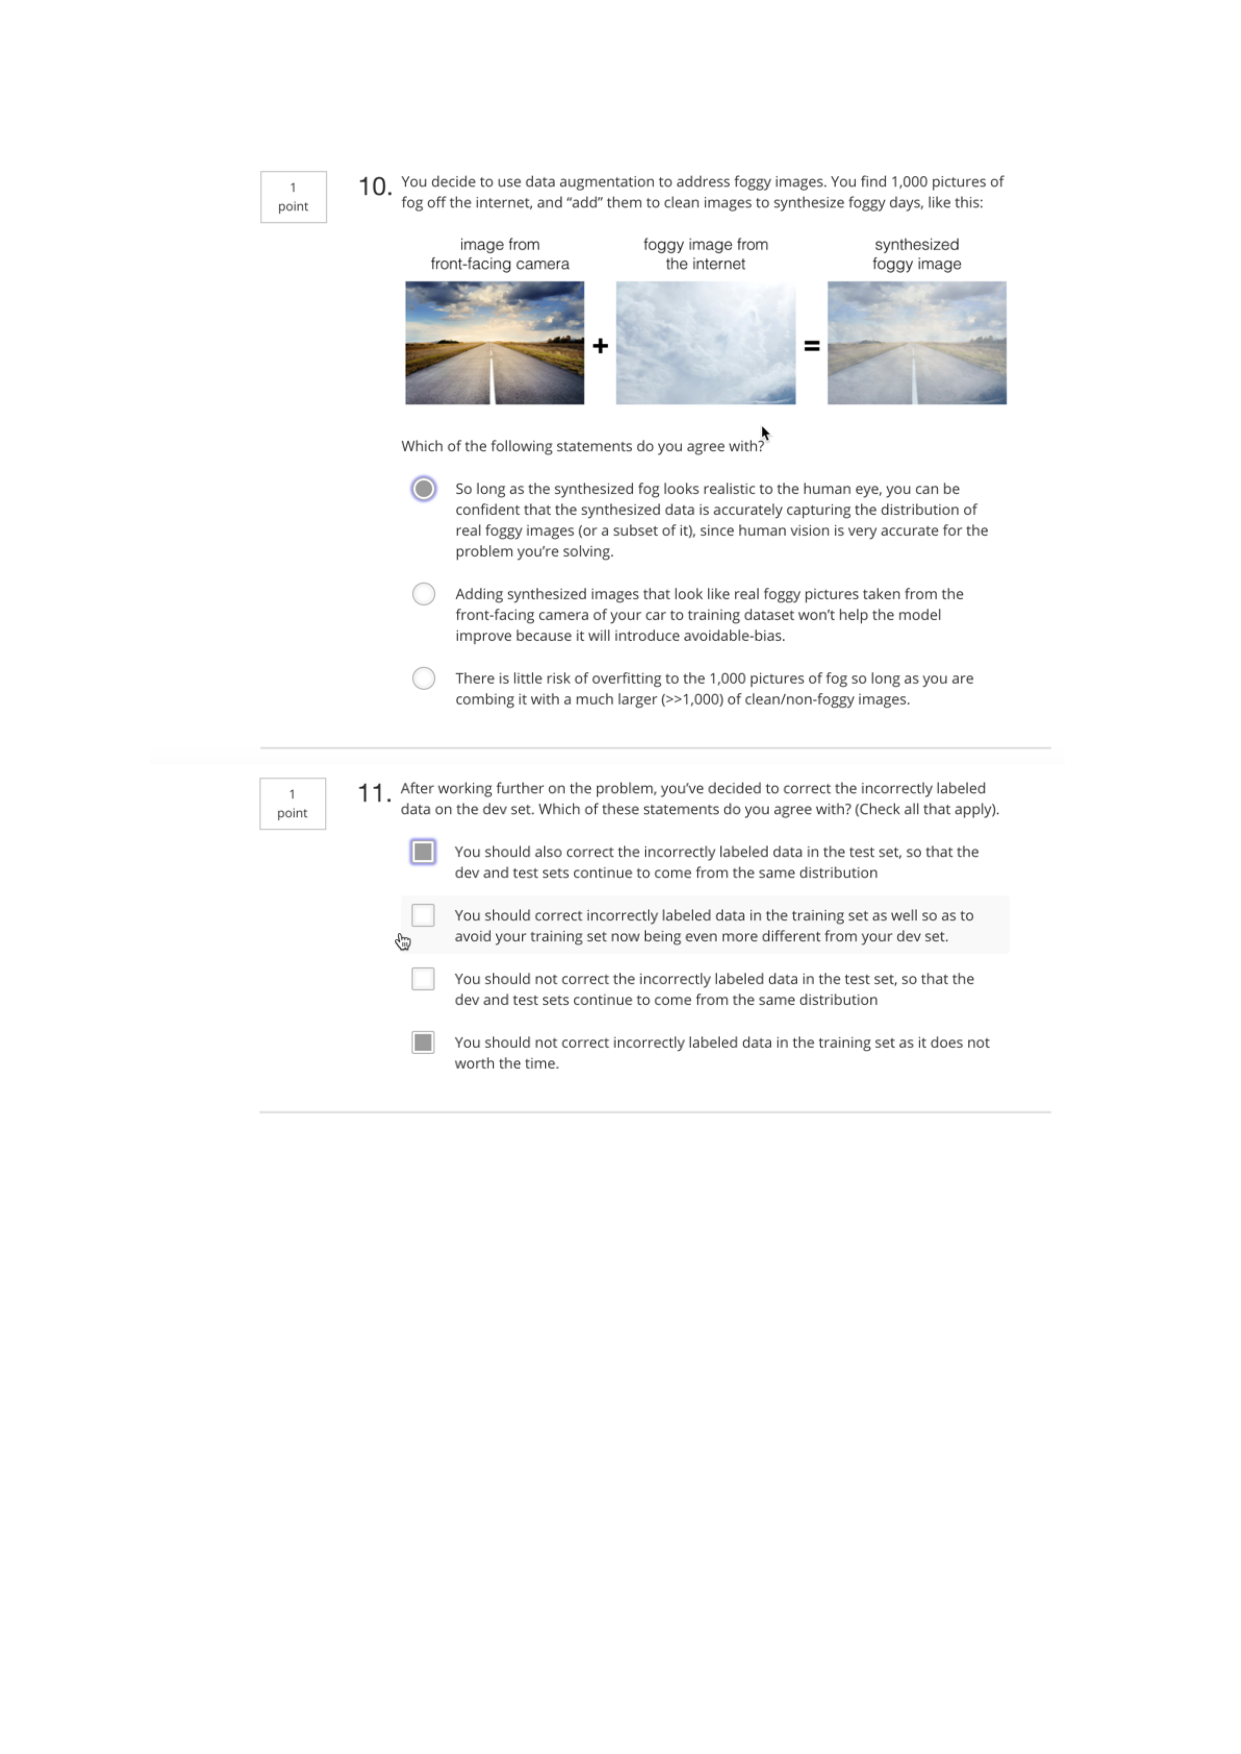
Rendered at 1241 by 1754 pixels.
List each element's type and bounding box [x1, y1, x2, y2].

picture [150, 150, 1065, 1125]
